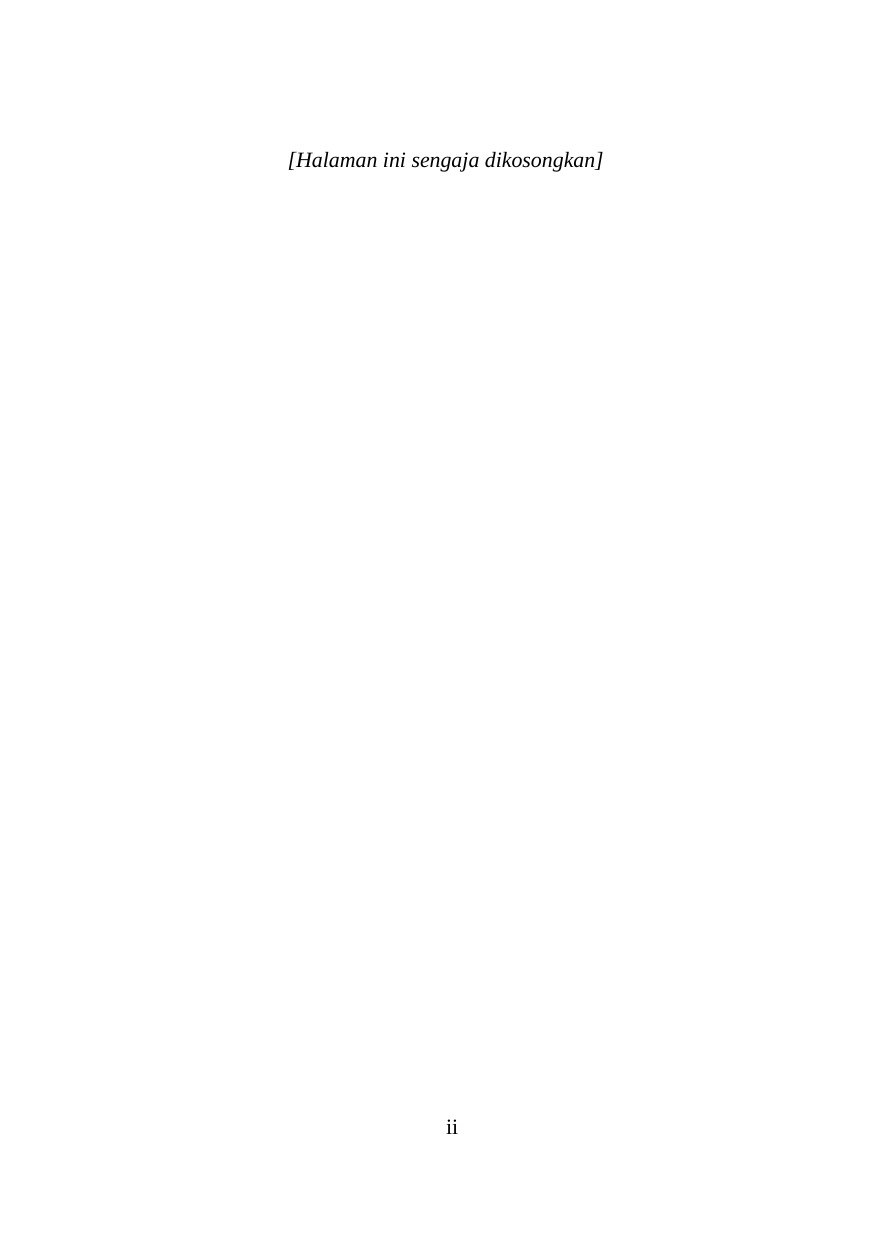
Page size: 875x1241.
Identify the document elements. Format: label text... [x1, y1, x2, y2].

text ii [446, 1114, 724, 1139]
text [Halaman ini sengaja dikosongkan] [287, 147, 724, 173]
